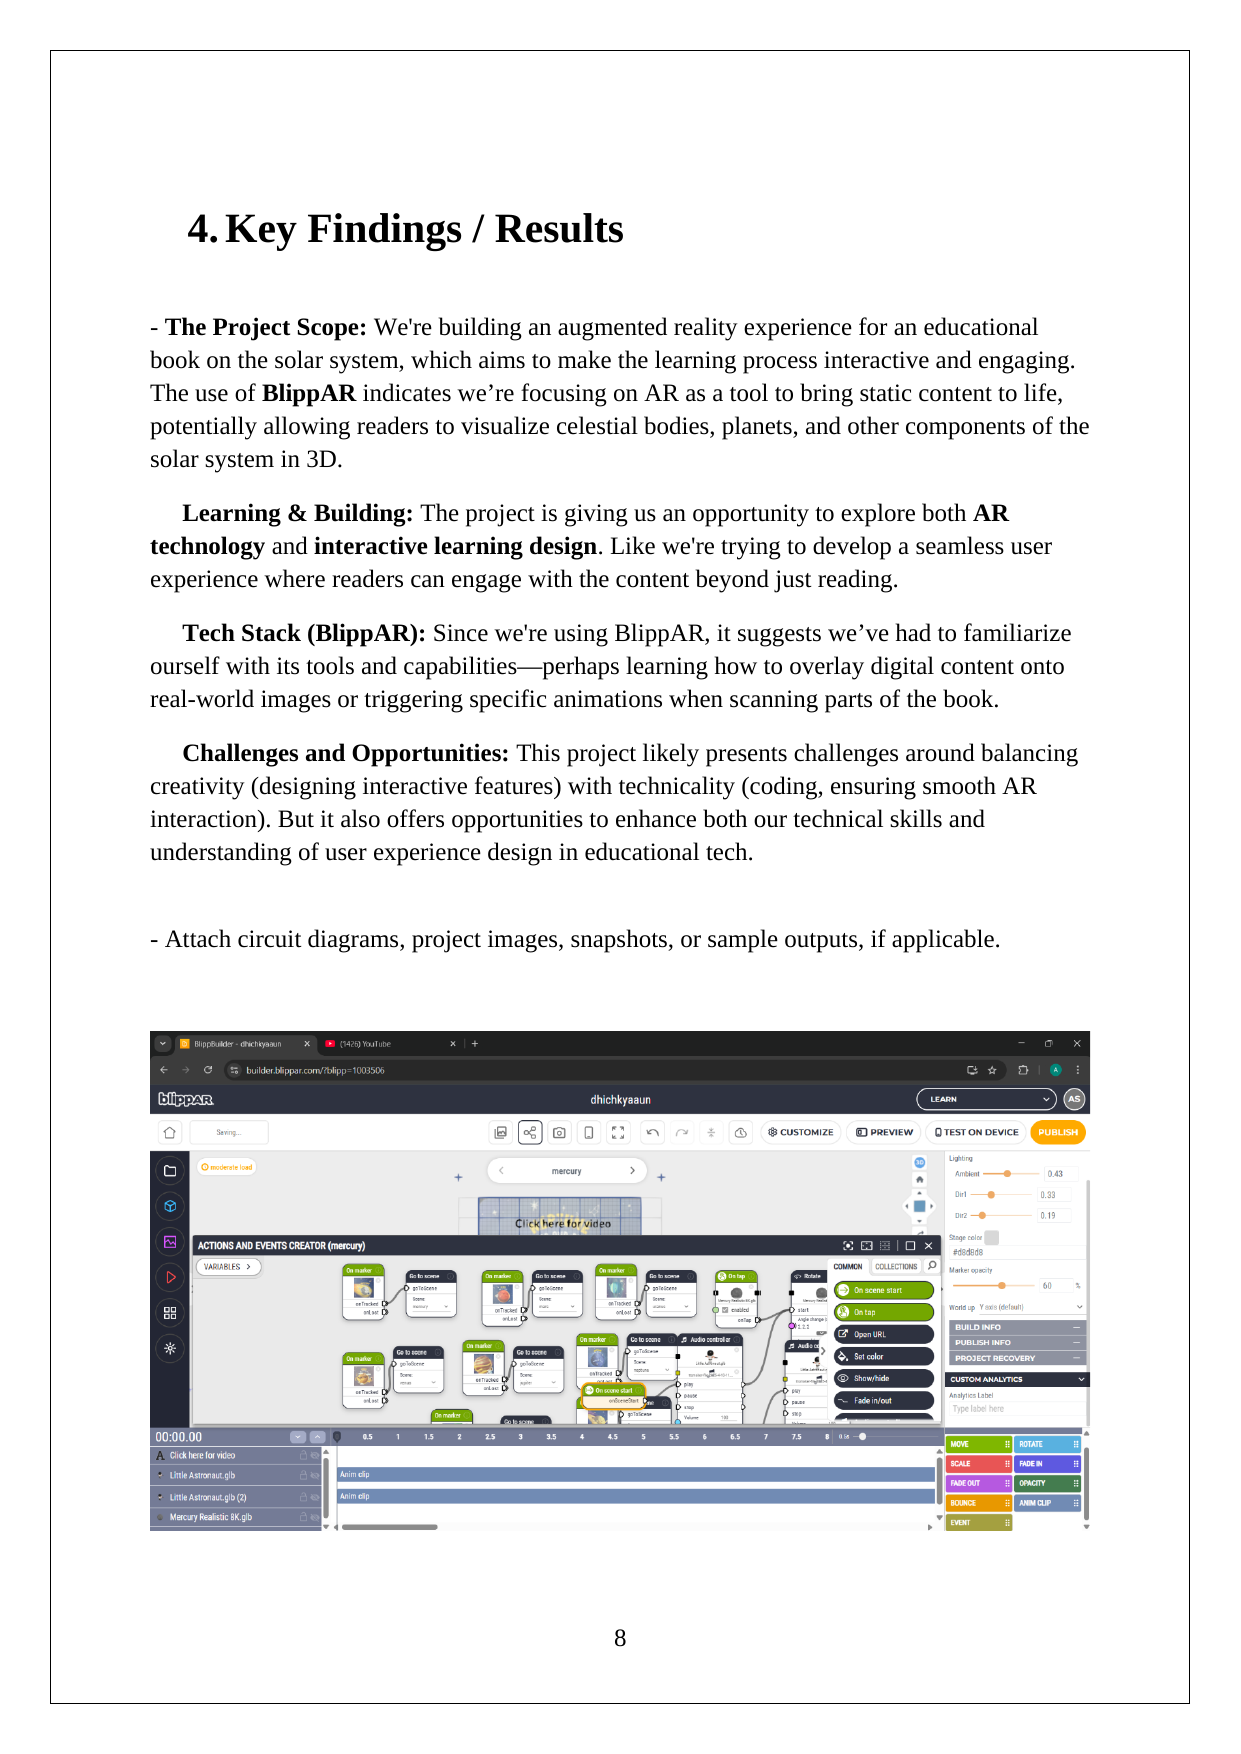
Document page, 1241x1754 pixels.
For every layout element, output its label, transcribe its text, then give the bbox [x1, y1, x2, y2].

picture [150, 1031, 1091, 1531]
text  Challenges and Opportunities: This project likely presents challenges around balancing creativity (designing interactive features) with technicality (coding, ensuring smooth AR interaction). But it also offers opportunities to enhance both our technical skills and understanding of user experience design in educational tech. [150, 738, 1090, 866]
text - Attach circuit diagrams, project images, snapshots, or sample outputs, if applicable. [150, 891, 1090, 952]
text  Tech Stack (BlippAR): Since we're using BlippAR, it suggests we’ve had to familiarize ourself with its tools and capabilities—perhaps learning how to overlay digital content onto real-world images or triggering specific animations when scanning parts of the book. [150, 618, 1090, 713]
text - The Project Scope: We're building an augmented reality experience for an educational book on the solar system, which aims to make the learning process interactive and engaging. The use of BlippAR indicates we’re focusing on AR as a tool to bring static content to life, potentially allowing readers to visualize celestial bodies, planets, and other components of the solar system in 3D. [150, 312, 1090, 473]
text  Learning & Building: The project is giving us an opportunity to explore both AR technology and interactive learning design. Like we're trying to develop a seamless user experience where readers can engage with the content beyond just reading. [150, 498, 1090, 593]
subtitle Key Findings / Results [187, 204, 1090, 252]
